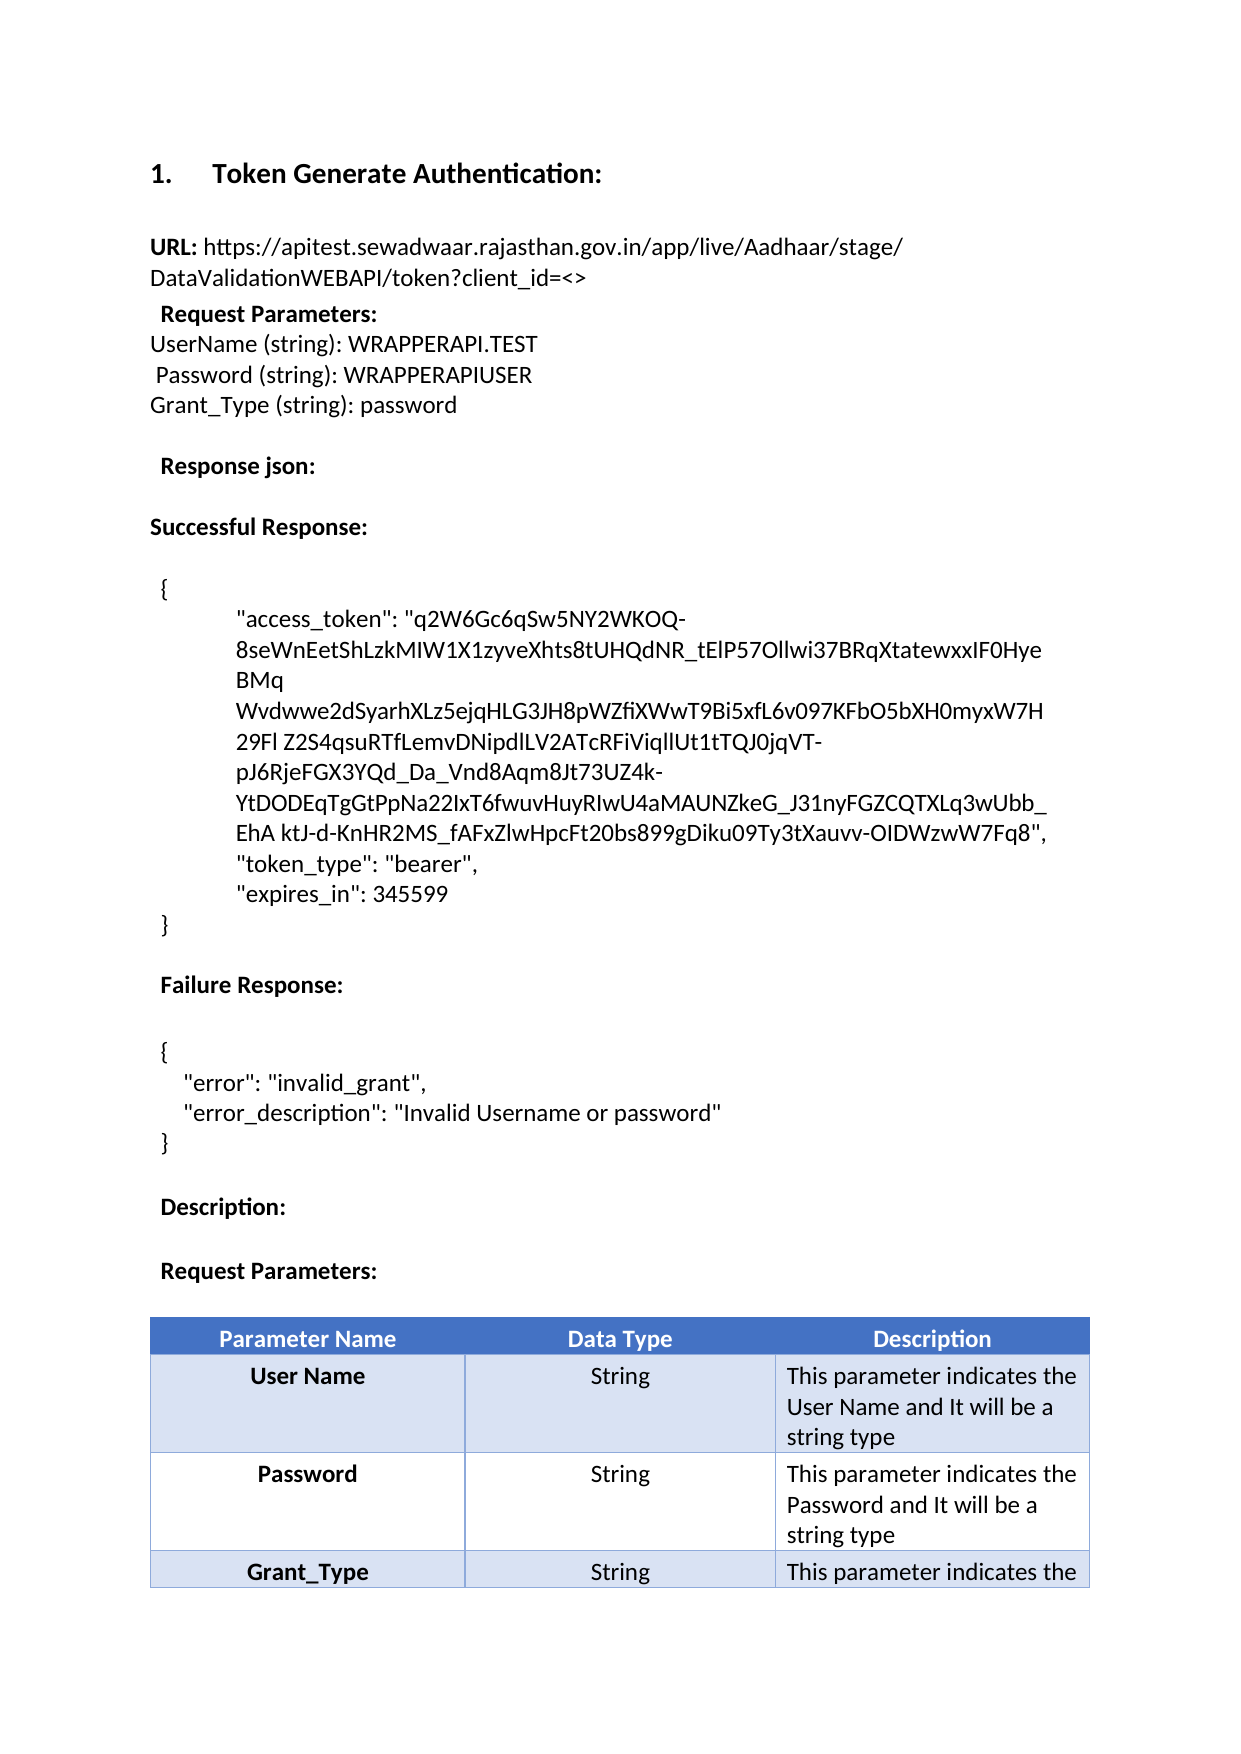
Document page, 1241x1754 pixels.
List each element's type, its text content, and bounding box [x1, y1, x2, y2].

text Grant_Type (string): password [150, 389, 1090, 420]
text { [160, 573, 1090, 604]
text "error": "invalid_grant", [183, 1067, 1090, 1097]
table_cell Grant_Type [151, 1551, 464, 1587]
text "access_token": "q2W6Gc6qSw5NY2WKOQ- 8seWnEetShLzkMIW1X1zyveXhts8tUHQdNR_tElP57Ollwi37BRqXtatewxxIF0HyeBMq Wvdwwe2dSyarhXLz5ejqHLG3JH8pWZfiXWwT9Bi5xfL6v097KFbO5bXH0myxW7H29Fl Z2S4qsuRTfLemvDNipdlLV2ATcRFiViqllUt1tTQJ0jqVT- pJ6RjeFGX3YQd_Da_Vnd8Aqm8Jt73UZ4k- YtDODEqTgGtPpNa22IxT6fwuvHuyRIwU4aMAUNZkeG_J31nyFGZCQTXLq3wUbb_EhA ktJ-d-KnHR2MS_fAFxZlwHpcFt20bs899gDiku09Ty3tXauvv-OIDWzwW7Fq8", "token_type": "bearer", [236, 604, 1051, 878]
table_cell String [466, 1355, 775, 1452]
subtitle Token Generate Authentication: [150, 155, 1090, 191]
text } [160, 1128, 1090, 1158]
text Password (string): WRAPPERAPIUSER [150, 359, 1090, 389]
table_header Parameter Name [151, 1318, 464, 1354]
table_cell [776, 1551, 1089, 1587]
table_cell This parameter indicates the Password and It will be a string type [776, 1453, 1089, 1550]
text Successful Response: [150, 511, 1090, 542]
table_cell Password [151, 1453, 464, 1550]
table_cell String [466, 1453, 775, 1550]
table_cell This parameter indicates the User Name and It will be a string type [776, 1355, 1089, 1452]
table_header Data Type [466, 1318, 775, 1354]
text "expires_in": 345599 [236, 878, 1090, 909]
subtitle Response json: [160, 450, 367, 481]
text } [160, 909, 1090, 939]
subtitle Request Parameters: [160, 298, 1090, 328]
table_header Description [776, 1318, 1089, 1354]
table_cell User Name [151, 1355, 464, 1452]
text { [160, 1036, 1090, 1066]
text URL: https://apitest.sewadwaar.rajasthan.gov.in/app/live/Aadhaar/stage/DataValidationWEBAPI/token?client_id=<> [150, 231, 1090, 292]
subtitle Failure Response: [160, 969, 1090, 1000]
text "error_description": "Invalid Username or password" [183, 1097, 1090, 1128]
subtitle Request Parameters: [160, 1256, 1090, 1286]
subtitle Description: [160, 1192, 1090, 1222]
text UserName (string): WRAPPERAPI.TEST [150, 328, 1090, 359]
table_cell String [466, 1551, 775, 1587]
